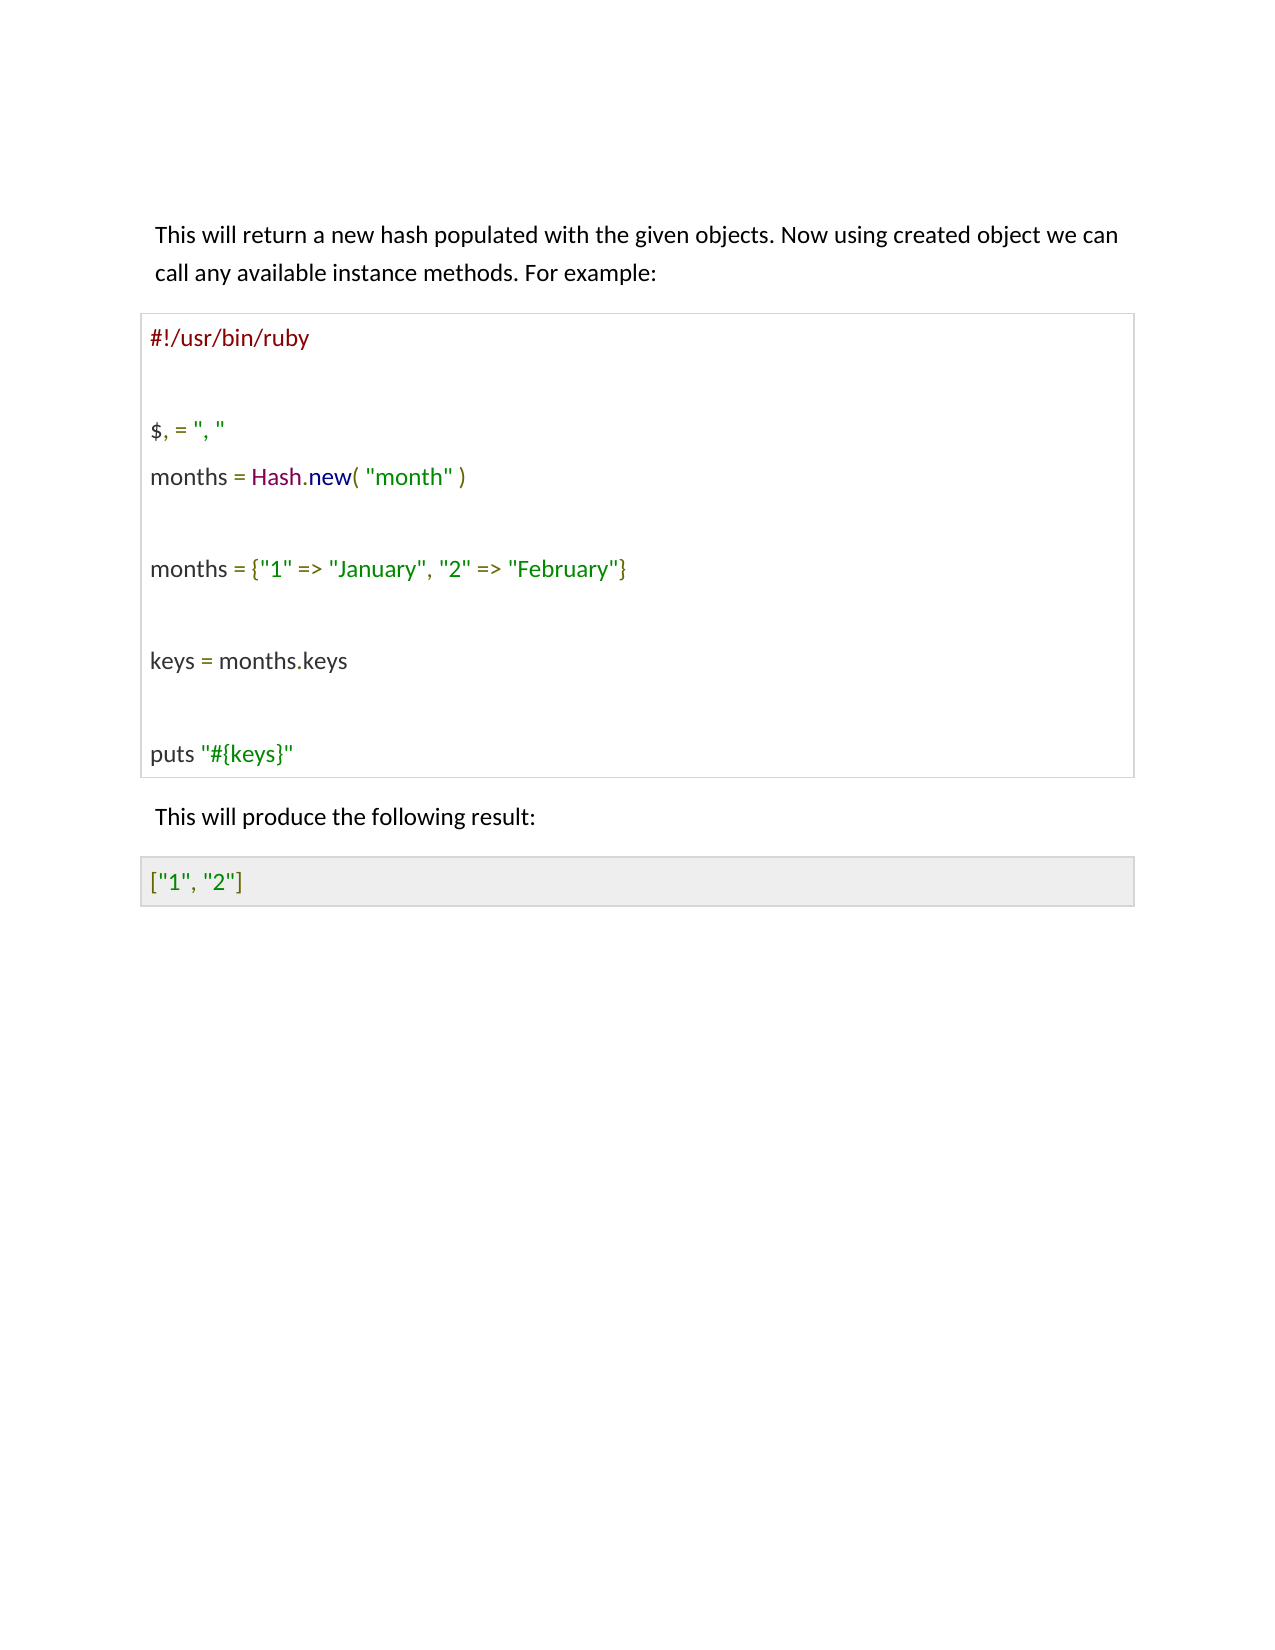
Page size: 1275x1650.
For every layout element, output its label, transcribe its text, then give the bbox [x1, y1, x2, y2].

text months = Hash.new( "month" ) [142, 451, 1133, 491]
text months = {"1" => "January", "2" => "February"} [142, 543, 1133, 584]
text #!/usr/bin/ruby [142, 314, 1133, 353]
text $, = ", " [142, 405, 1133, 445]
text keys = months.keys [142, 636, 1133, 676]
text This will return a new hash populated with the given objects. Now using created object we can call any available instance methods. For example: [155, 212, 1120, 287]
text This will produce the following result: [155, 794, 1120, 831]
text puts "#{keys}" [142, 728, 1133, 777]
text ["1", "2"] [142, 858, 1133, 905]
